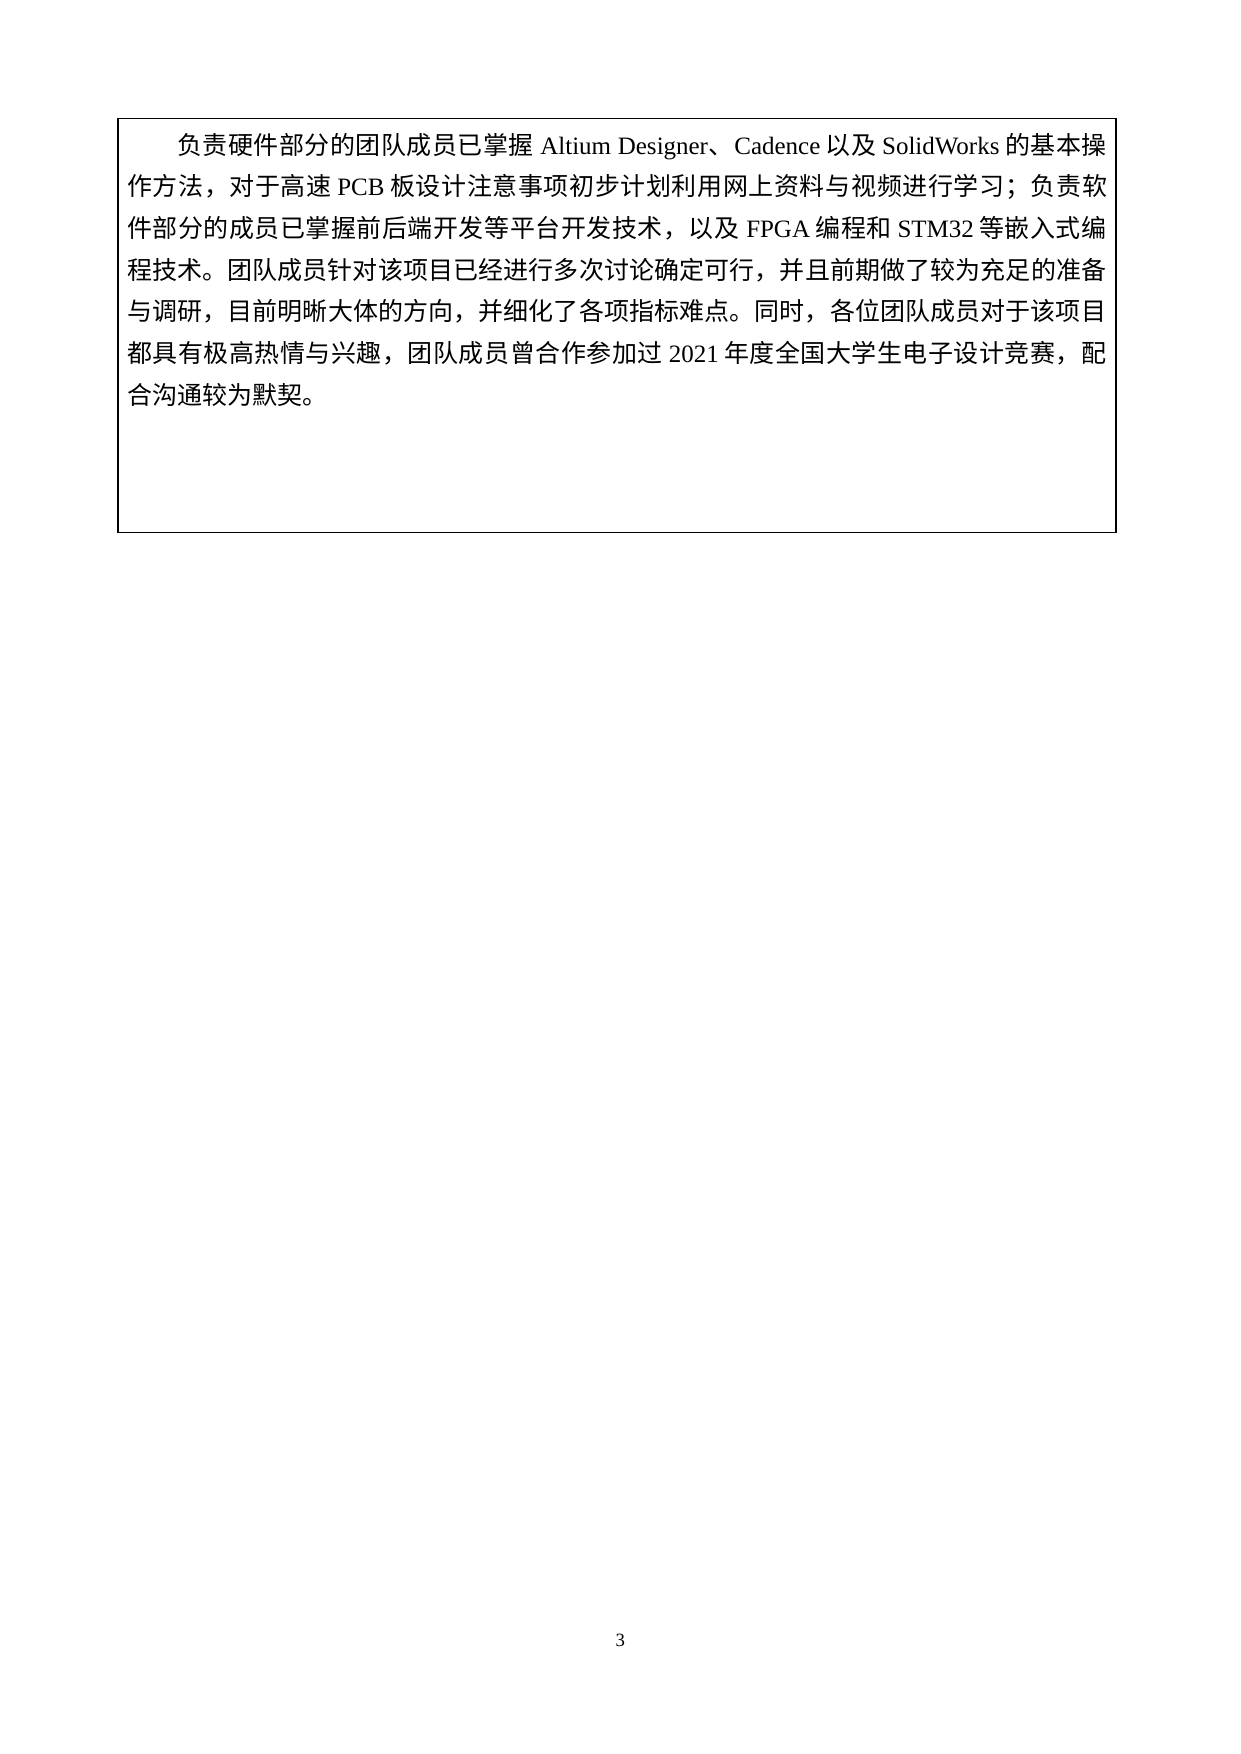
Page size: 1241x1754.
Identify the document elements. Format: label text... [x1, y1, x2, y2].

table_header 负责硬件部分的团队成员已掌握Altium Designer、Cadence以及SolidWorks的基本操作方法，对于高速PCB板设计注意事项初步计划利用网上资料与视频进行学习；负责软件部分的成员已掌握前后端开发等平台开发技术，以及FPGA编程和STM32等嵌入式编程技术。团队成员针对该项目已经进行多次讨论确定可行，并且前期做了较为充足的准备与调研，目前明晰大体的方向，并细化了各项指标难点。同时，各位团队成员对于该项目都具有极高热情与兴趣，团队成员曾合作参加过2021年度全国大学生电子设计竞赛，配合沟通较为默契。 [119, 119, 1115, 532]
